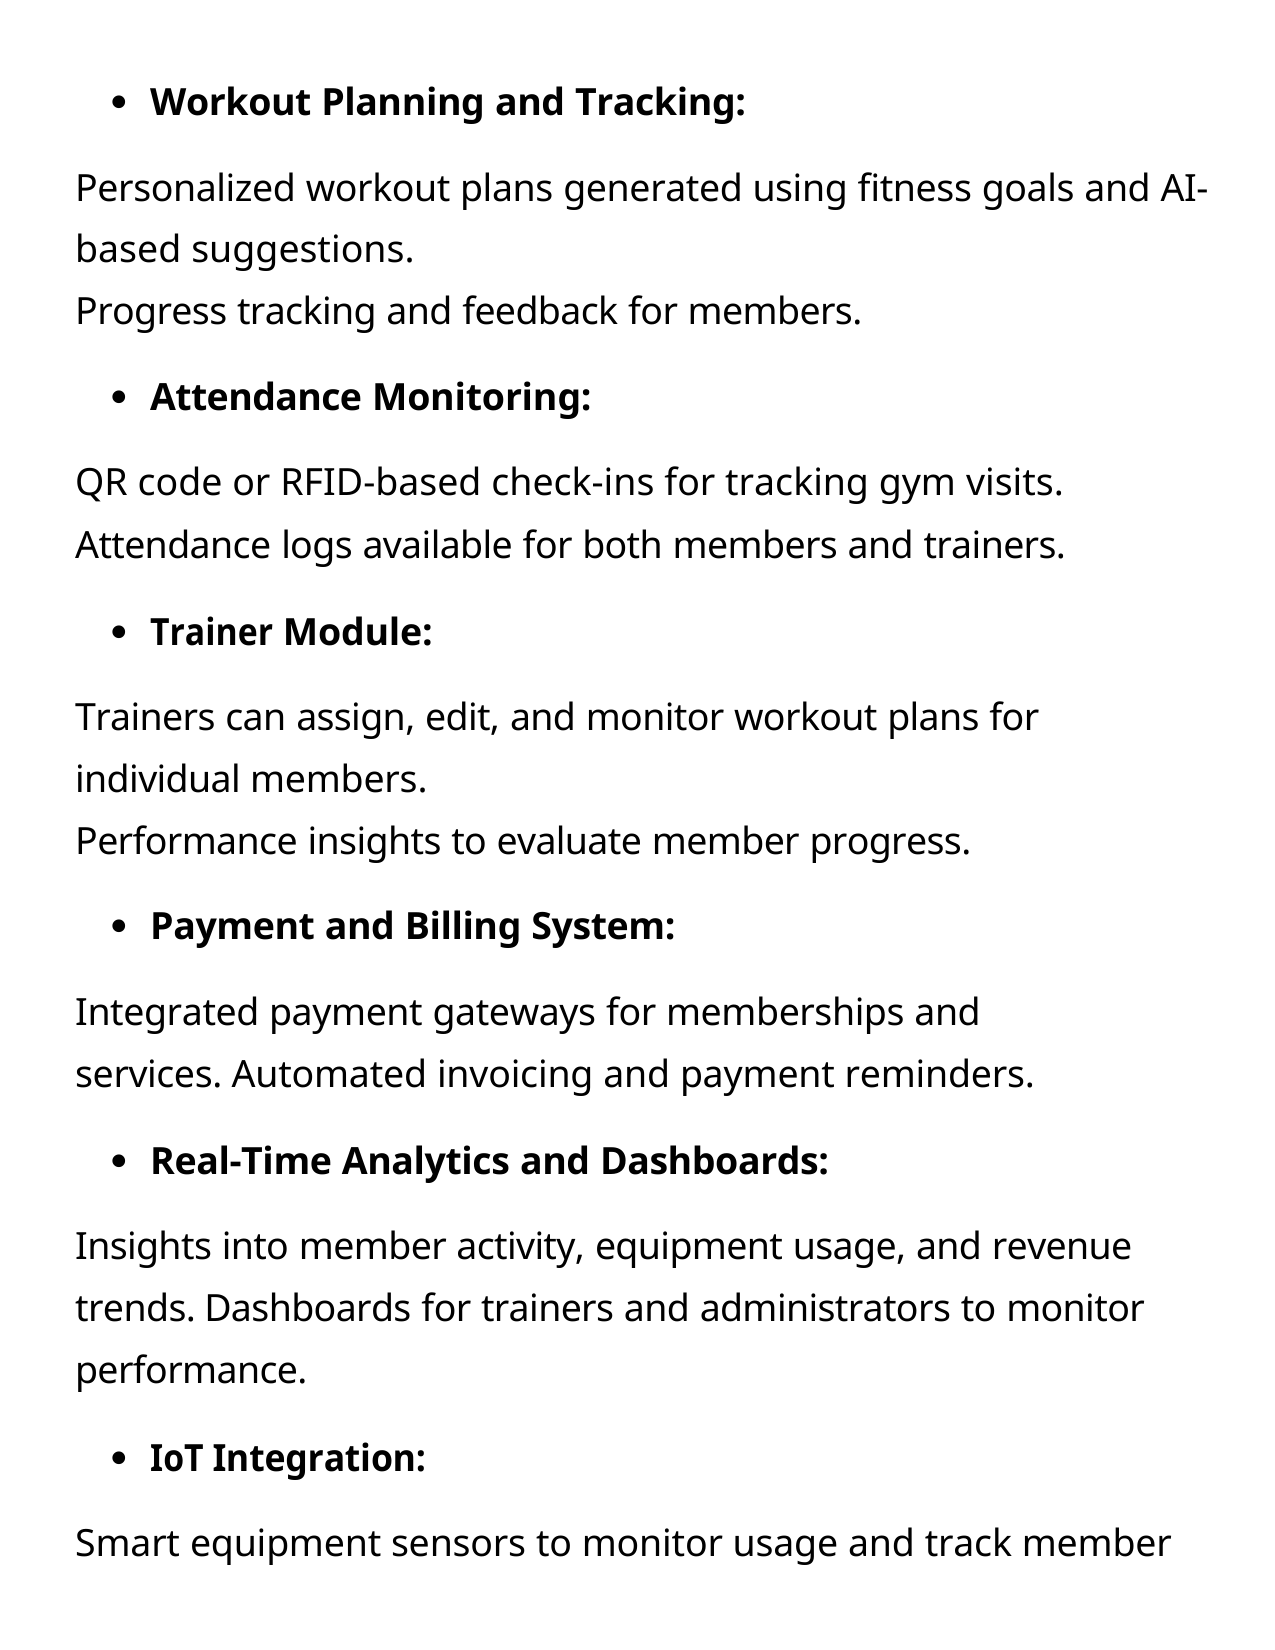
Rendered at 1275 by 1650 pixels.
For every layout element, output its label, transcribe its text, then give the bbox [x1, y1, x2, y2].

subtitle Payment and Billing System: [112, 900, 1210, 951]
text Personalized workout plans generated using fitness goals and AI- based suggestions. [75, 161, 1210, 274]
text QR code or RFID-based check-ins for tracking gym visits. Attendance logs available for both members and trainers. [75, 456, 1180, 569]
subtitle IoT Integration: [112, 1431, 1210, 1482]
subtitle Workout Planning and Tracking: [112, 75, 1210, 126]
subtitle Attendance Monitoring: [112, 370, 1210, 421]
text Integrated payment gateways for memberships and services. Automated invoicing and payment reminders. [75, 985, 1056, 1098]
subtitle Real-Time Analytics and Dashboards: [112, 1134, 1210, 1185]
text Performance insights to evaluate member progress. [75, 814, 1210, 865]
subtitle Trainer Module: [112, 605, 1210, 656]
text Insights into member activity, equipment usage, and revenue trends. Dashboards for trainers and administrators to monitor performance. [75, 1219, 1210, 1395]
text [75, 1517, 1210, 1568]
text Trainers can assign, edit, and monitor workout plans for individual members. [75, 691, 1210, 803]
text Progress tracking and feedback for members. [75, 284, 1210, 335]
